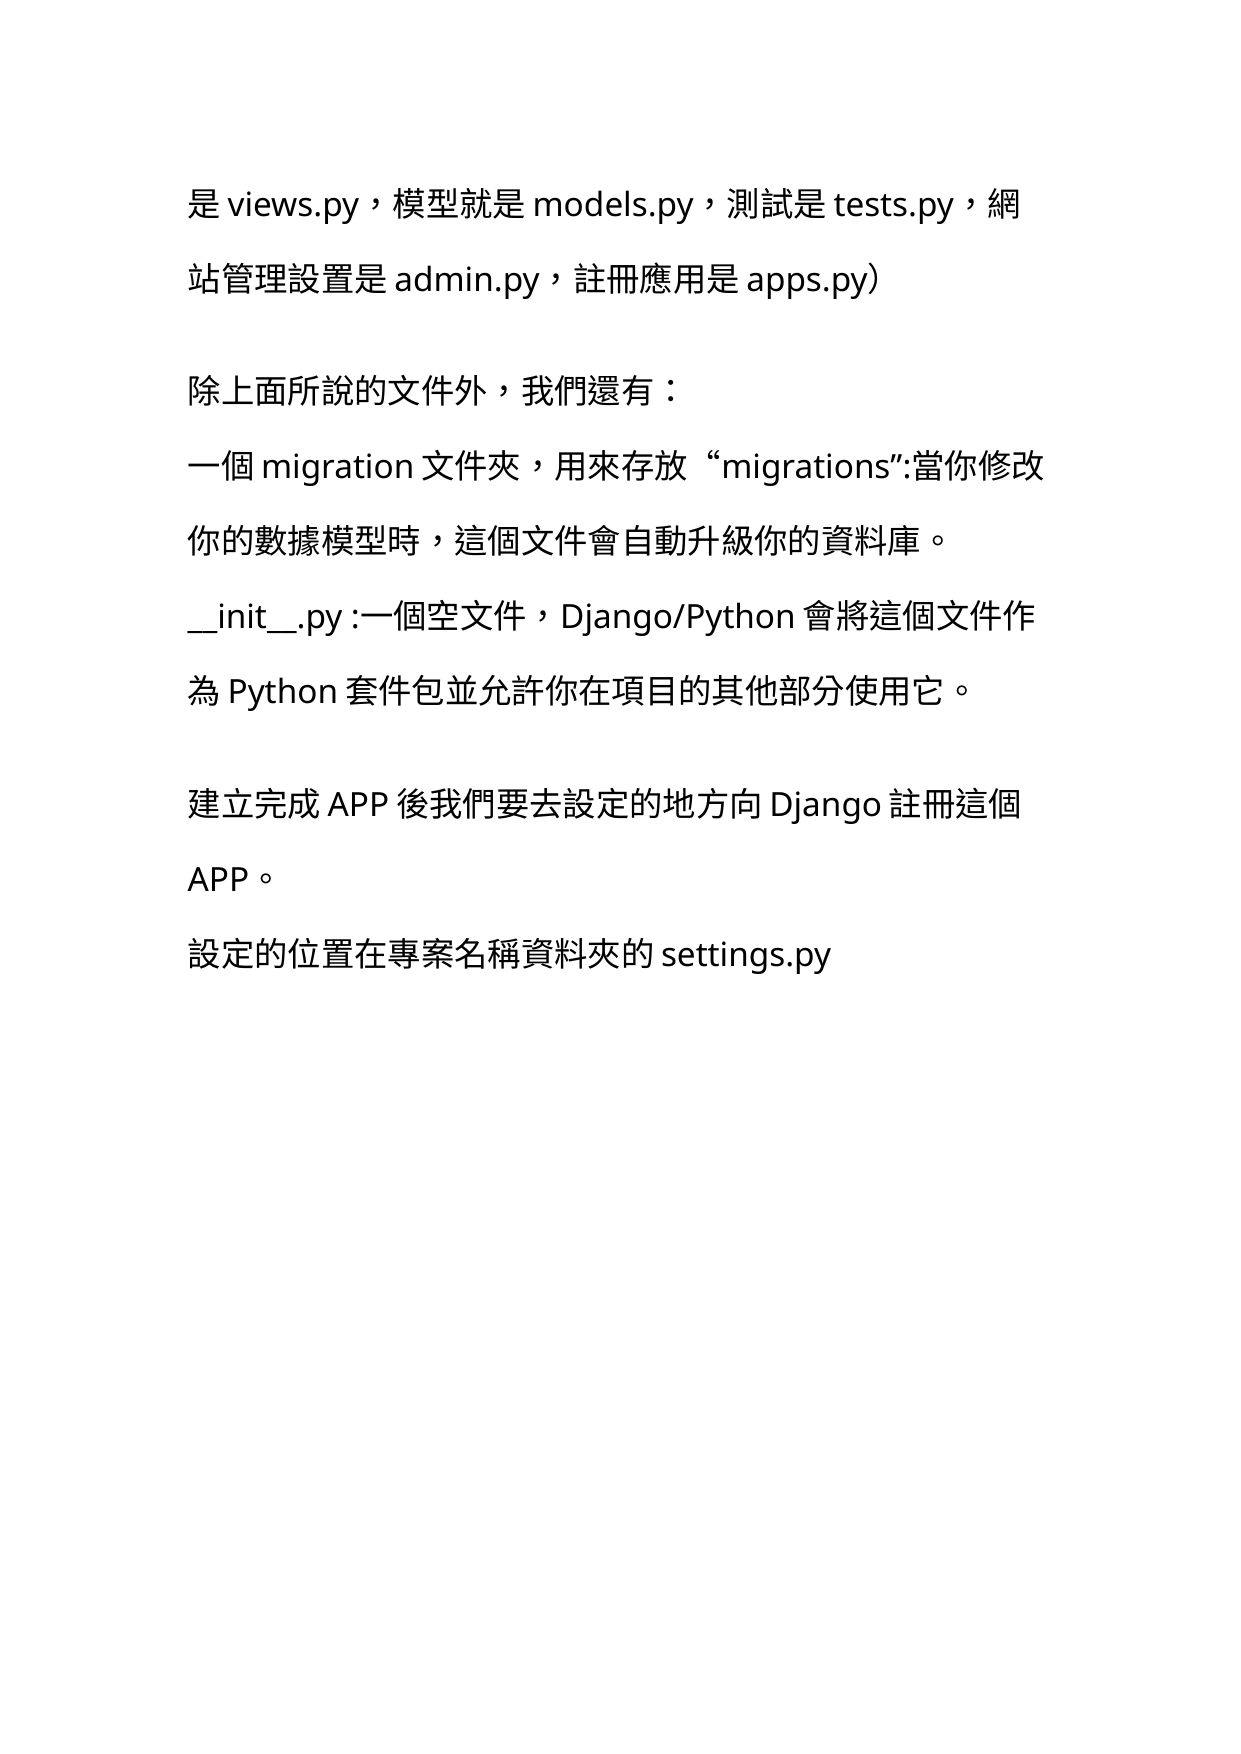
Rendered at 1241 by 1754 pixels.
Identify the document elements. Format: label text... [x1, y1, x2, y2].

text __init__.py :一個空文件，Django/Python會將這個文件作為Python套件包並允許你在項目的其他部分使用它。 [187, 577, 1053, 727]
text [187, 164, 1053, 314]
text 設定的位置在專案名稱資料夾的settings.py [187, 914, 1053, 989]
text 一個migration文件夾，用來存放“migrations”:當你修改你的數據模型時，這個文件會自動升級你的資料庫。 [187, 427, 1053, 577]
text 建立完成APP後我們要去設定的地方向Django註冊這個APP。 [187, 764, 1053, 914]
text 除上面所說的文件外，我們還有： [187, 352, 1053, 427]
